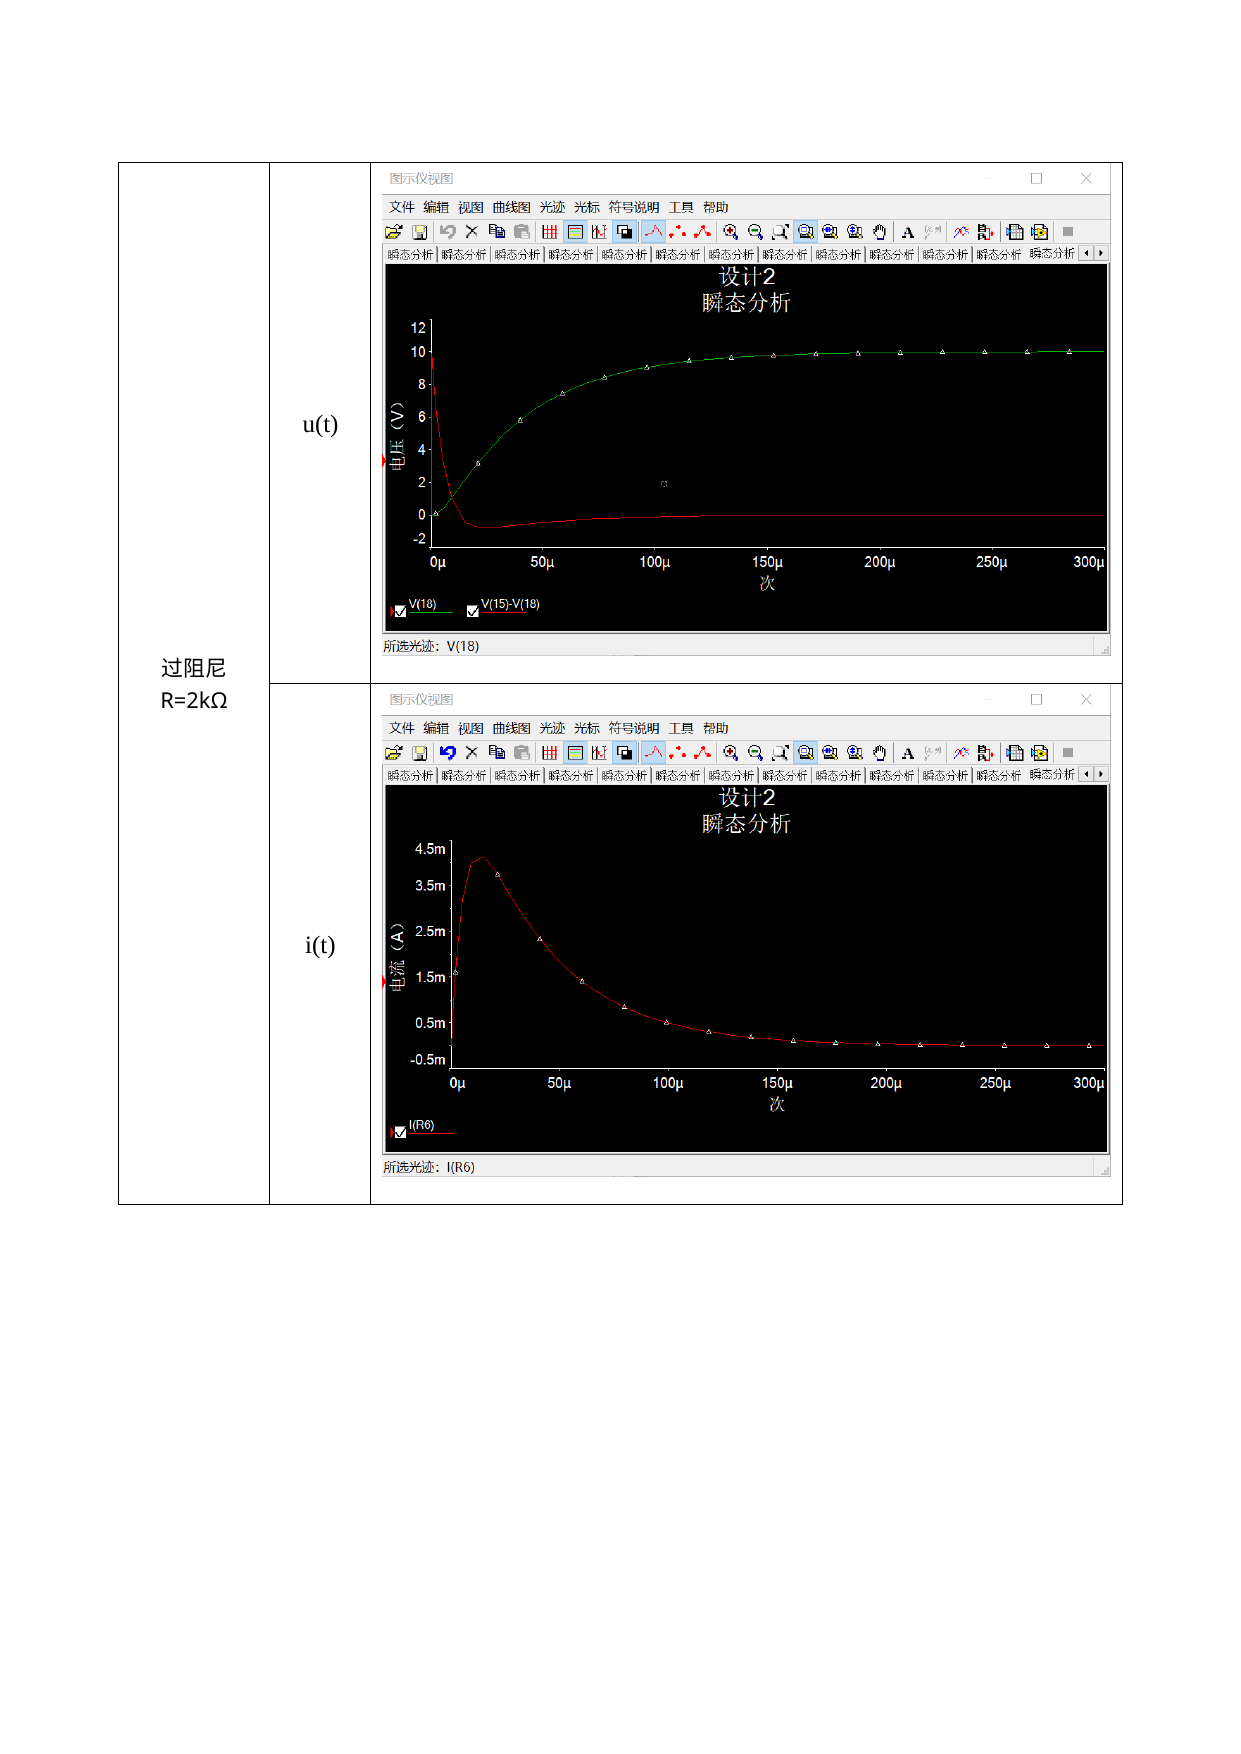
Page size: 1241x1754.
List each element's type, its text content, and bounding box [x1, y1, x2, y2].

table_cell 过阻尼 R=2kΩ [119, 163, 269, 1204]
table_cell [371, 684, 1122, 1204]
table_cell [371, 163, 1122, 683]
picture [382, 684, 1111, 1177]
table_cell u(t) [270, 163, 370, 683]
picture [382, 163, 1111, 656]
table_cell i(t) [270, 684, 370, 1204]
